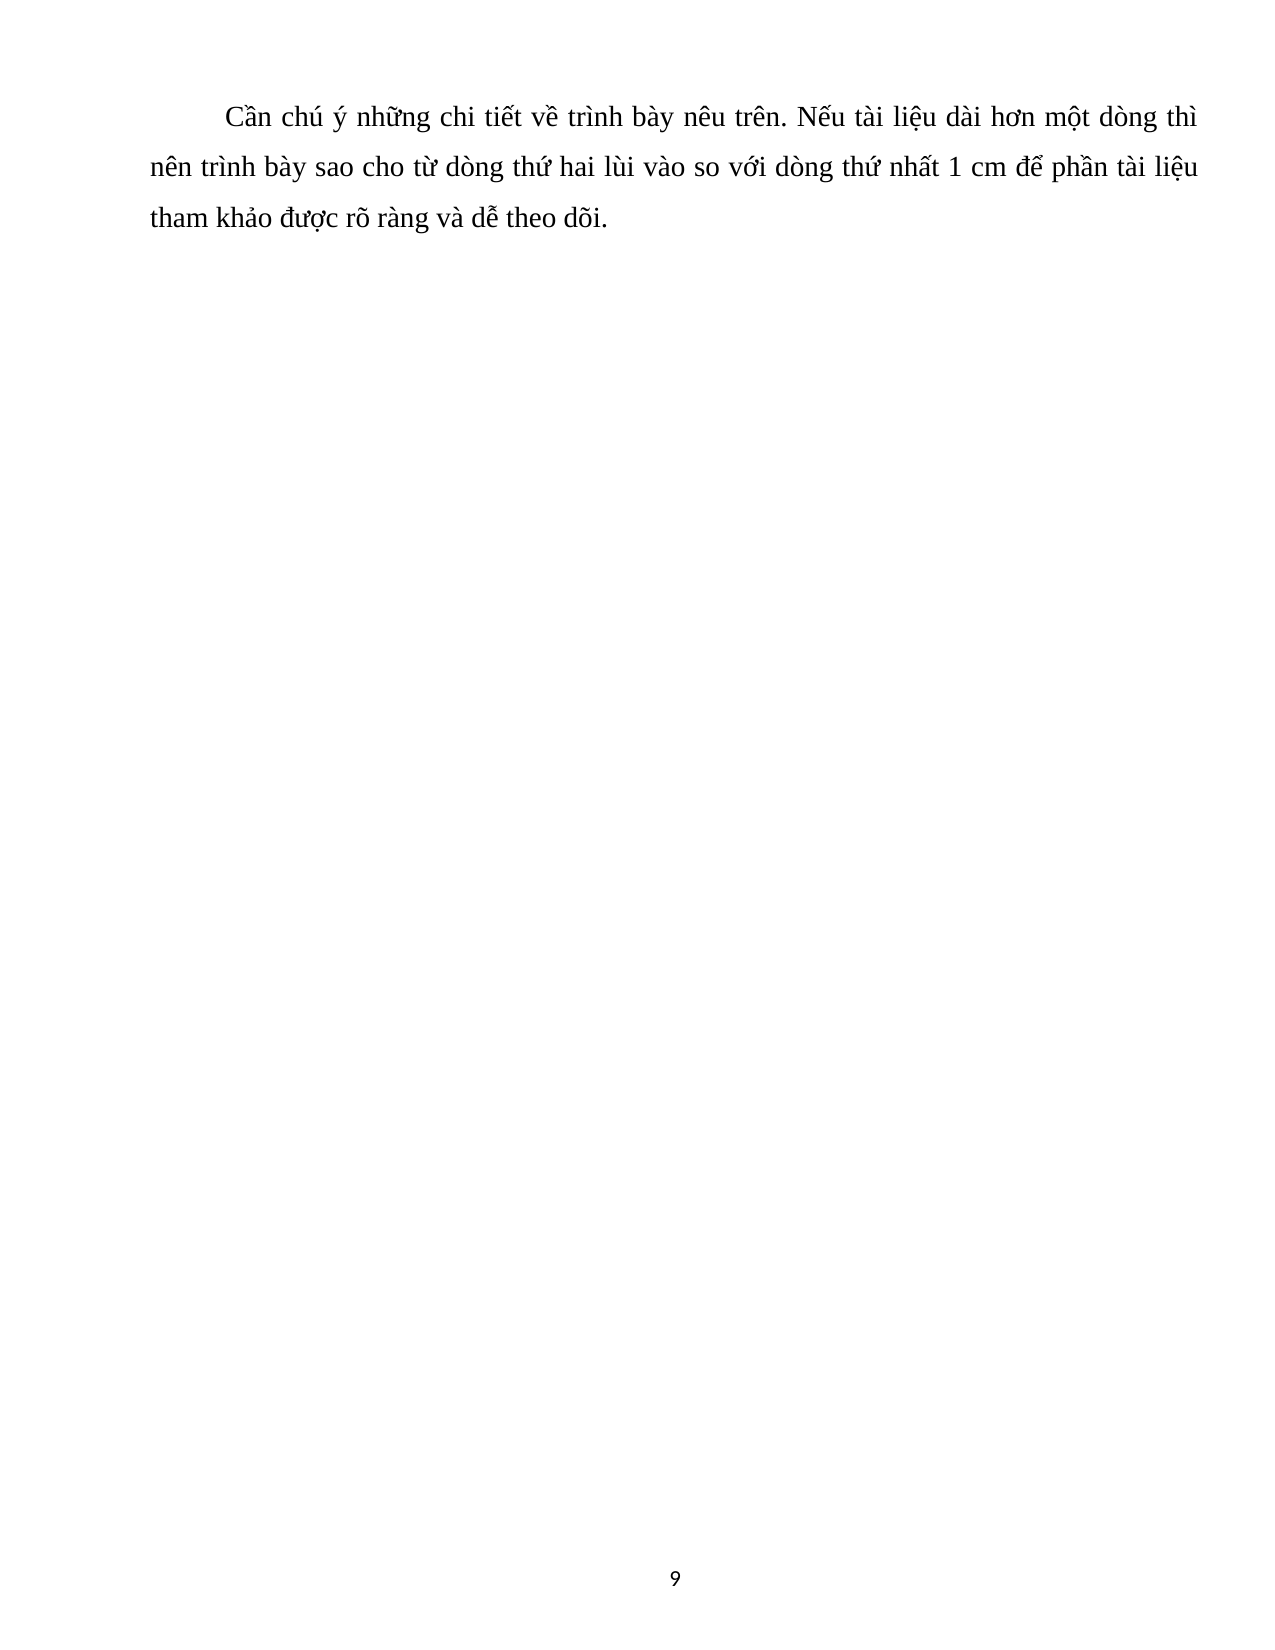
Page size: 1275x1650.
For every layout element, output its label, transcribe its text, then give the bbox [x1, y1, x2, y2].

text Cần chú ý những chi tiết về trình bày nêu trên. Nếu tài liệu dài hơn một dòng thì nên trình bày sao cho từ dòng thứ hai lùi vào so với dòng thứ nhất 1 cm để phần tài liệu tham khảo được rõ ràng và dễ theo dõi. [150, 99, 1200, 233]
